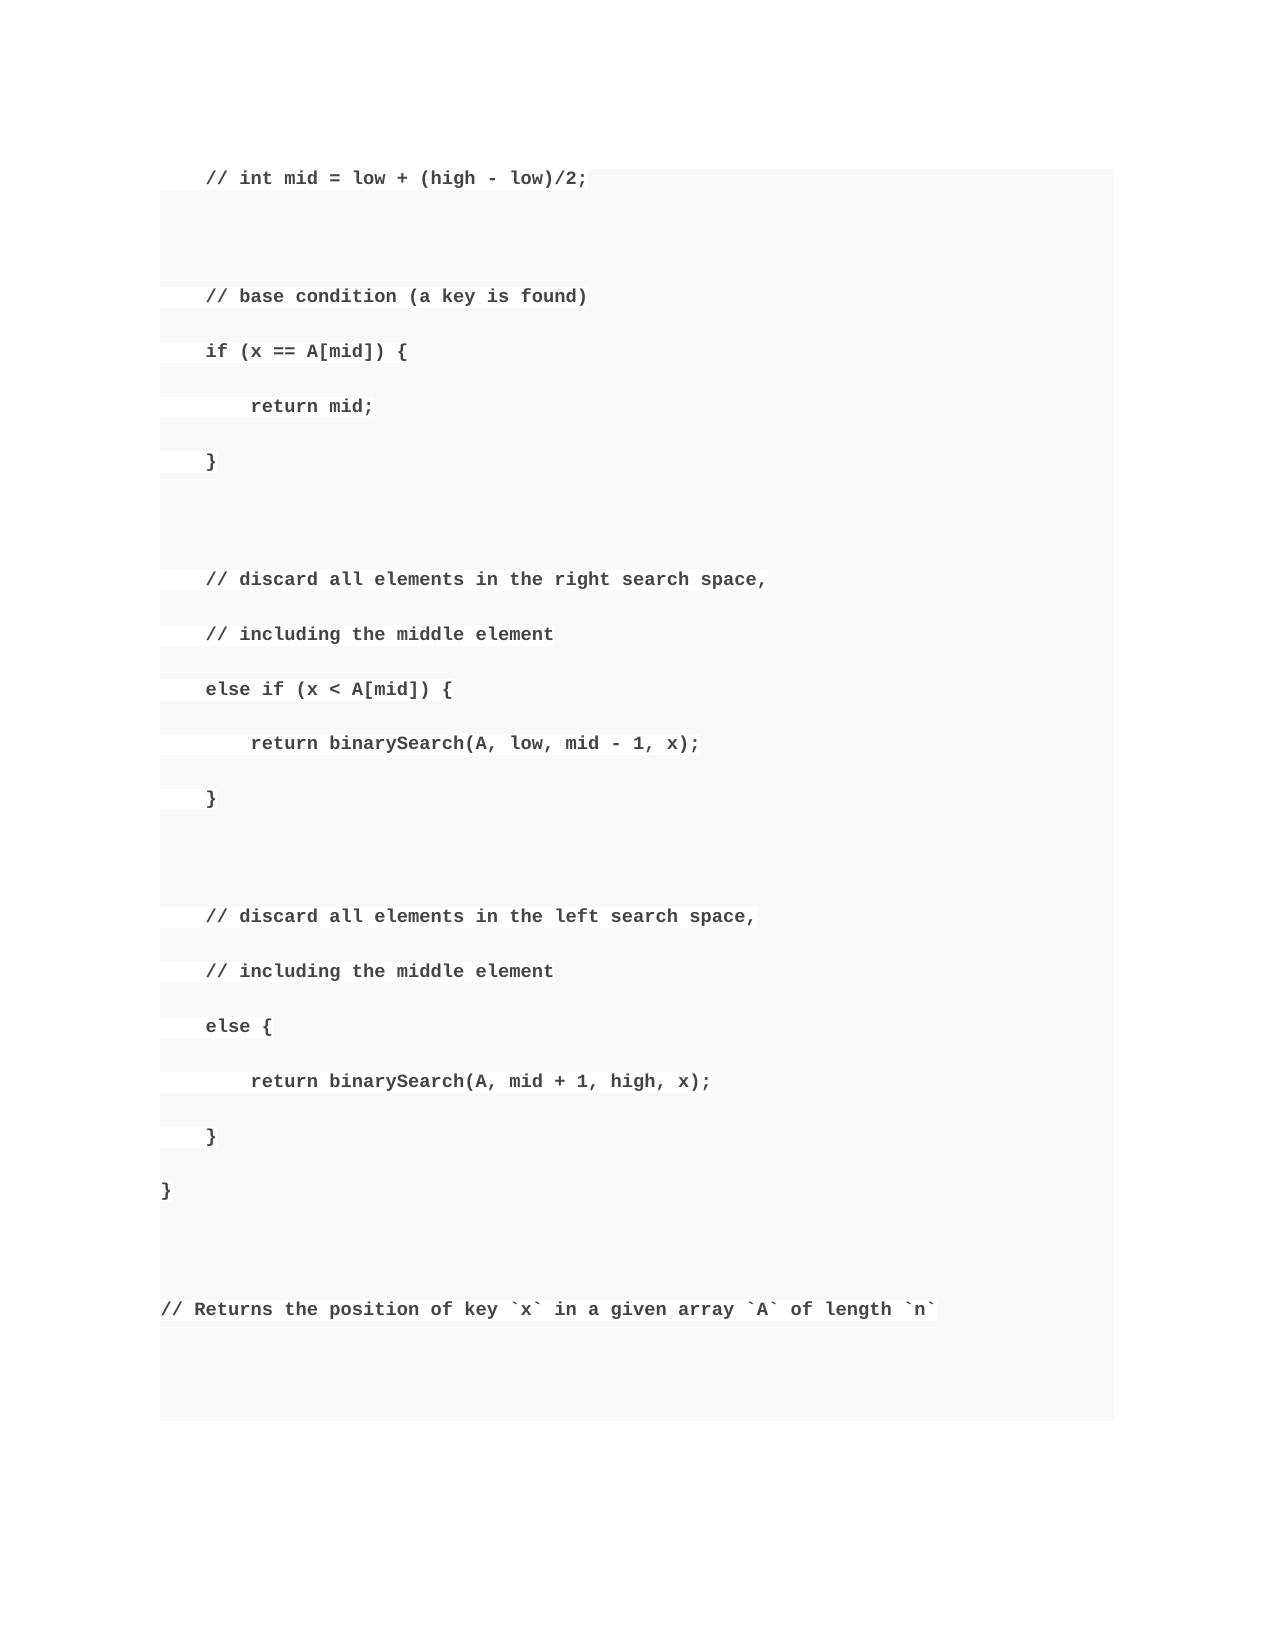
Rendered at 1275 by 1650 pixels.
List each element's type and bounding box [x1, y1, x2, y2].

table_header [150, 150, 1125, 1458]
